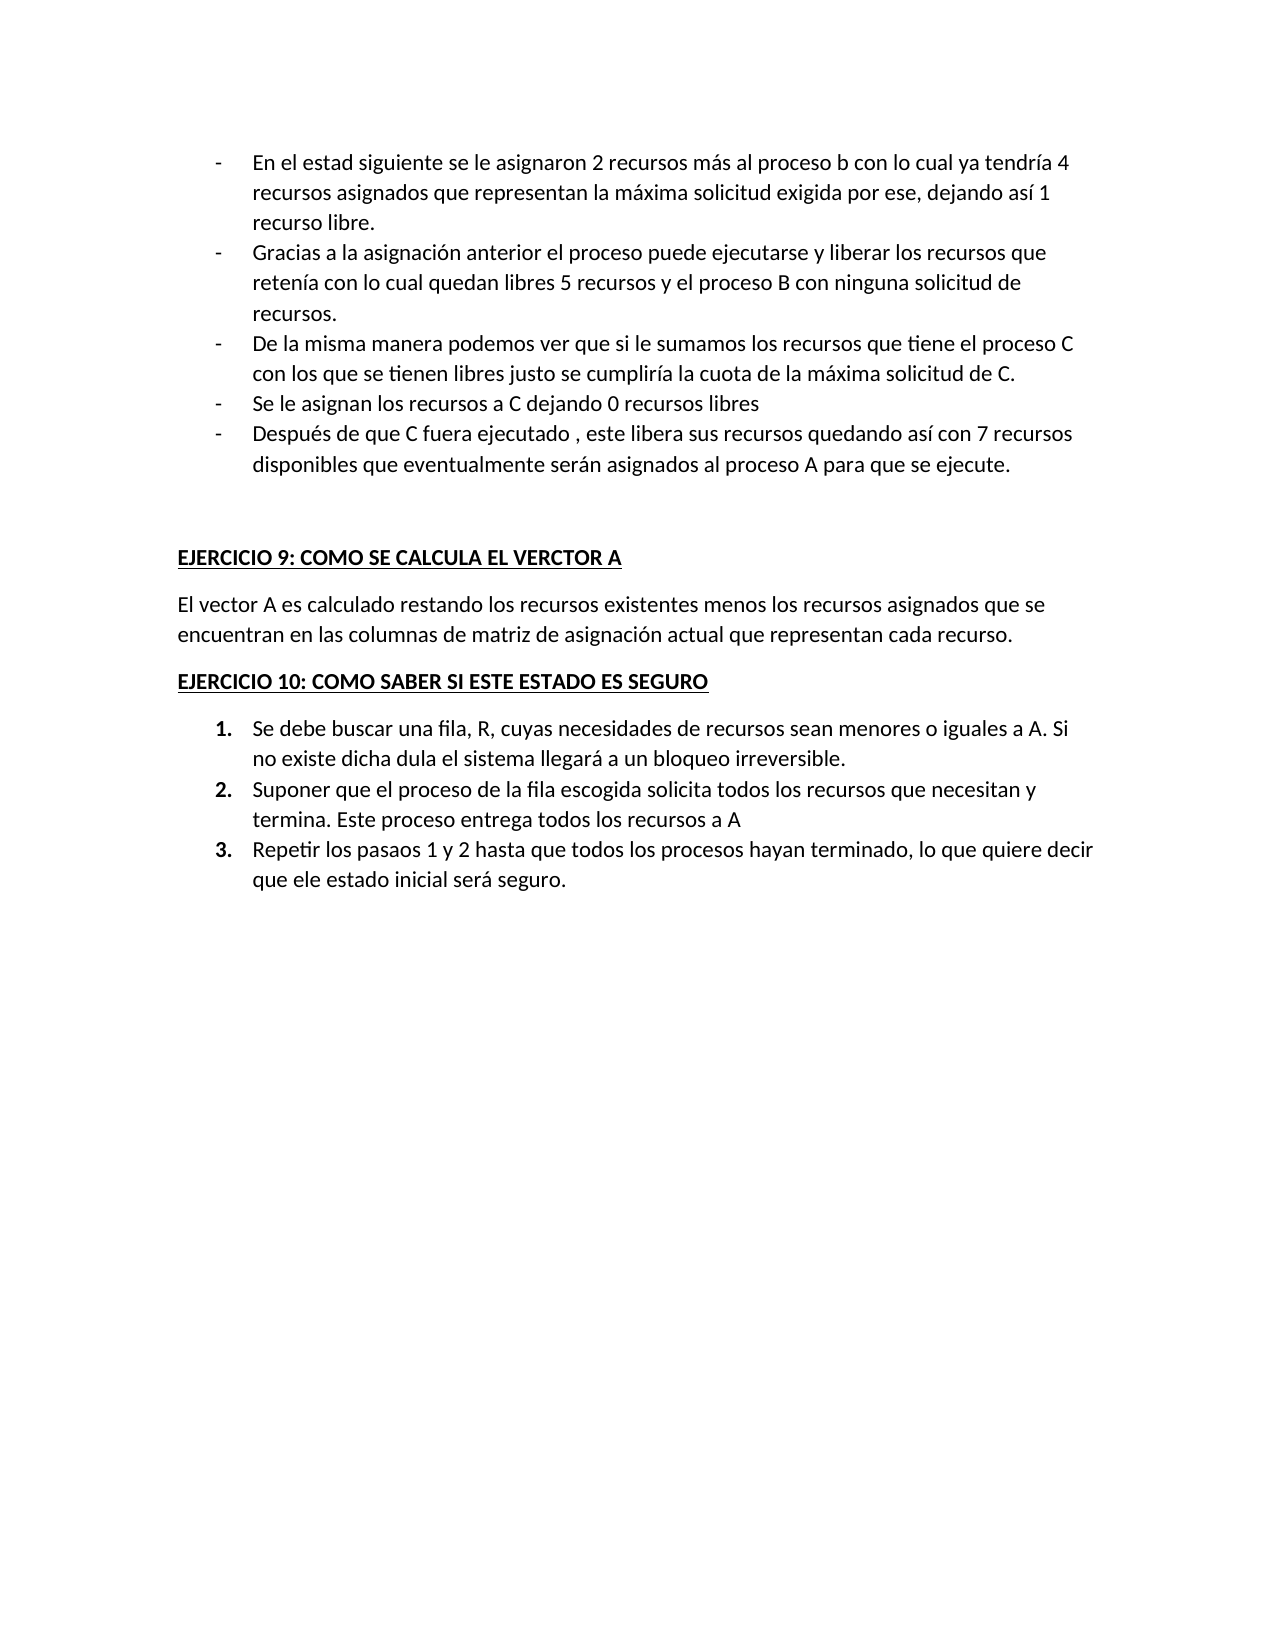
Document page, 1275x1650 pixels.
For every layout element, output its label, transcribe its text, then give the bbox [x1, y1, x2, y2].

list Se le asignan los recursos a C dejando 0 recursos libres [215, 389, 1098, 417]
list Suponer que el proceso de la fila escogida solicita todos los recursos que necesitan y termina. Este proceso entrega todos los recursos a A [215, 775, 1098, 833]
list En el estad siguiente se le asignaron 2 recursos más al proceso b con lo cual ya tendría 4 recursos asignados que representan la máxima solicitud exigida por ese, dejando así 1 recurso libre. [215, 148, 1098, 236]
text EJERCICIO 9: COMO SE CALCULA EL VERCTOR A [177, 543, 1098, 571]
list Se debe buscar una fila, R, cuyas necesidades de recursos sean menores o iguales a A. Si no existe dicha dula el sistema llegará a un bloqueo irreversible. [215, 714, 1098, 772]
text El vector A es calculado restando los recursos existentes menos los recursos asignados que se encuentran en las columnas de matriz de asignación actual que representan cada recurso. [177, 590, 1098, 648]
list Repetir los pasaos 1 y 2 hasta que todos los procesos hayan terminado, lo que quiere decir que ele estado inicial será seguro. [215, 835, 1098, 893]
list Gracias a la asignación anterior el proceso puede ejecutarse y liberar los recursos que retenía con lo cual quedan libres 5 recursos y el proceso B con ninguna solicitud de recursos. [215, 238, 1098, 327]
list Después de que C fuera ejecutado , este libera sus recursos quedando así con 7 recursos disponibles que eventualmente serán asignados al proceso A para que se ejecute. [215, 419, 1098, 478]
text EJERCICIO 10: COMO SABER SI ESTE ESTADO ES SEGURO [177, 667, 1098, 695]
list De la misma manera podemos ver que si le sumamos los recursos que tiene el proceso C con los que se tienen libres justo se cumpliría la cuota de la máxima solicitud de C. [215, 329, 1098, 387]
